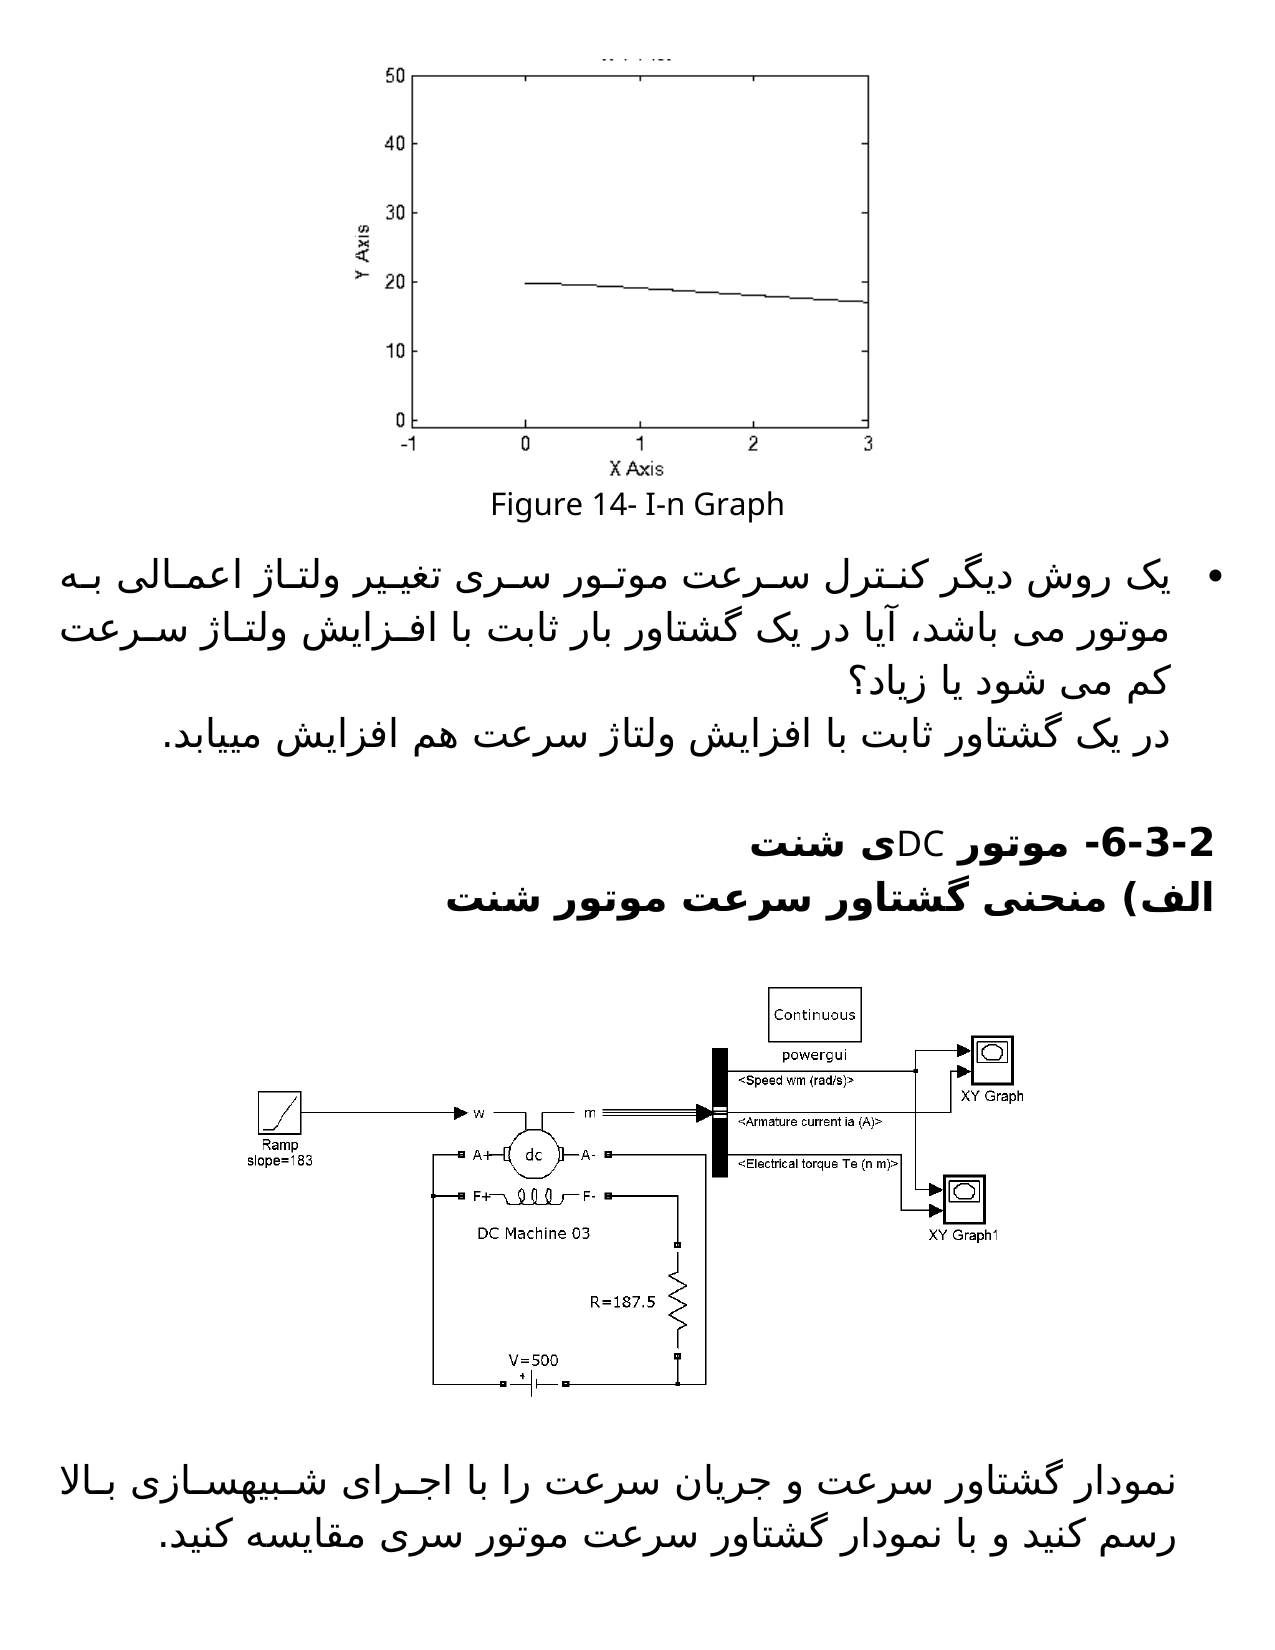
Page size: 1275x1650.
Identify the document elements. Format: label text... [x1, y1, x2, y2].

text الف) منحنی گشتاور سرعت موتور شنت [59, 874, 1216, 920]
text نمودار گشتاور سرعت و جریان سرعت را با اجرای شبیهسازی بالا رسم کنید و با نمودار گشتاور سرعت موتور سری مقایسه کنید. [59, 1458, 1178, 1557]
text 6-3-2- موتور DCی شنت [59, 819, 1216, 867]
list یک روش دیگر کنترل سرعت موتور سری تغییر ولتاژ اعمالی به موتور می باشد، آیا در یک گشتاور بار ثابت با افزایش ولتاژ سرعت کم می شود یا زیاد؟ [59, 552, 1209, 704]
text Figure 14- I-n Graph [59, 482, 1216, 524]
text در یک گشتاور ثابت با افزایش ولتاژ سرعت هم افزایش مییابد. [59, 711, 1172, 757]
